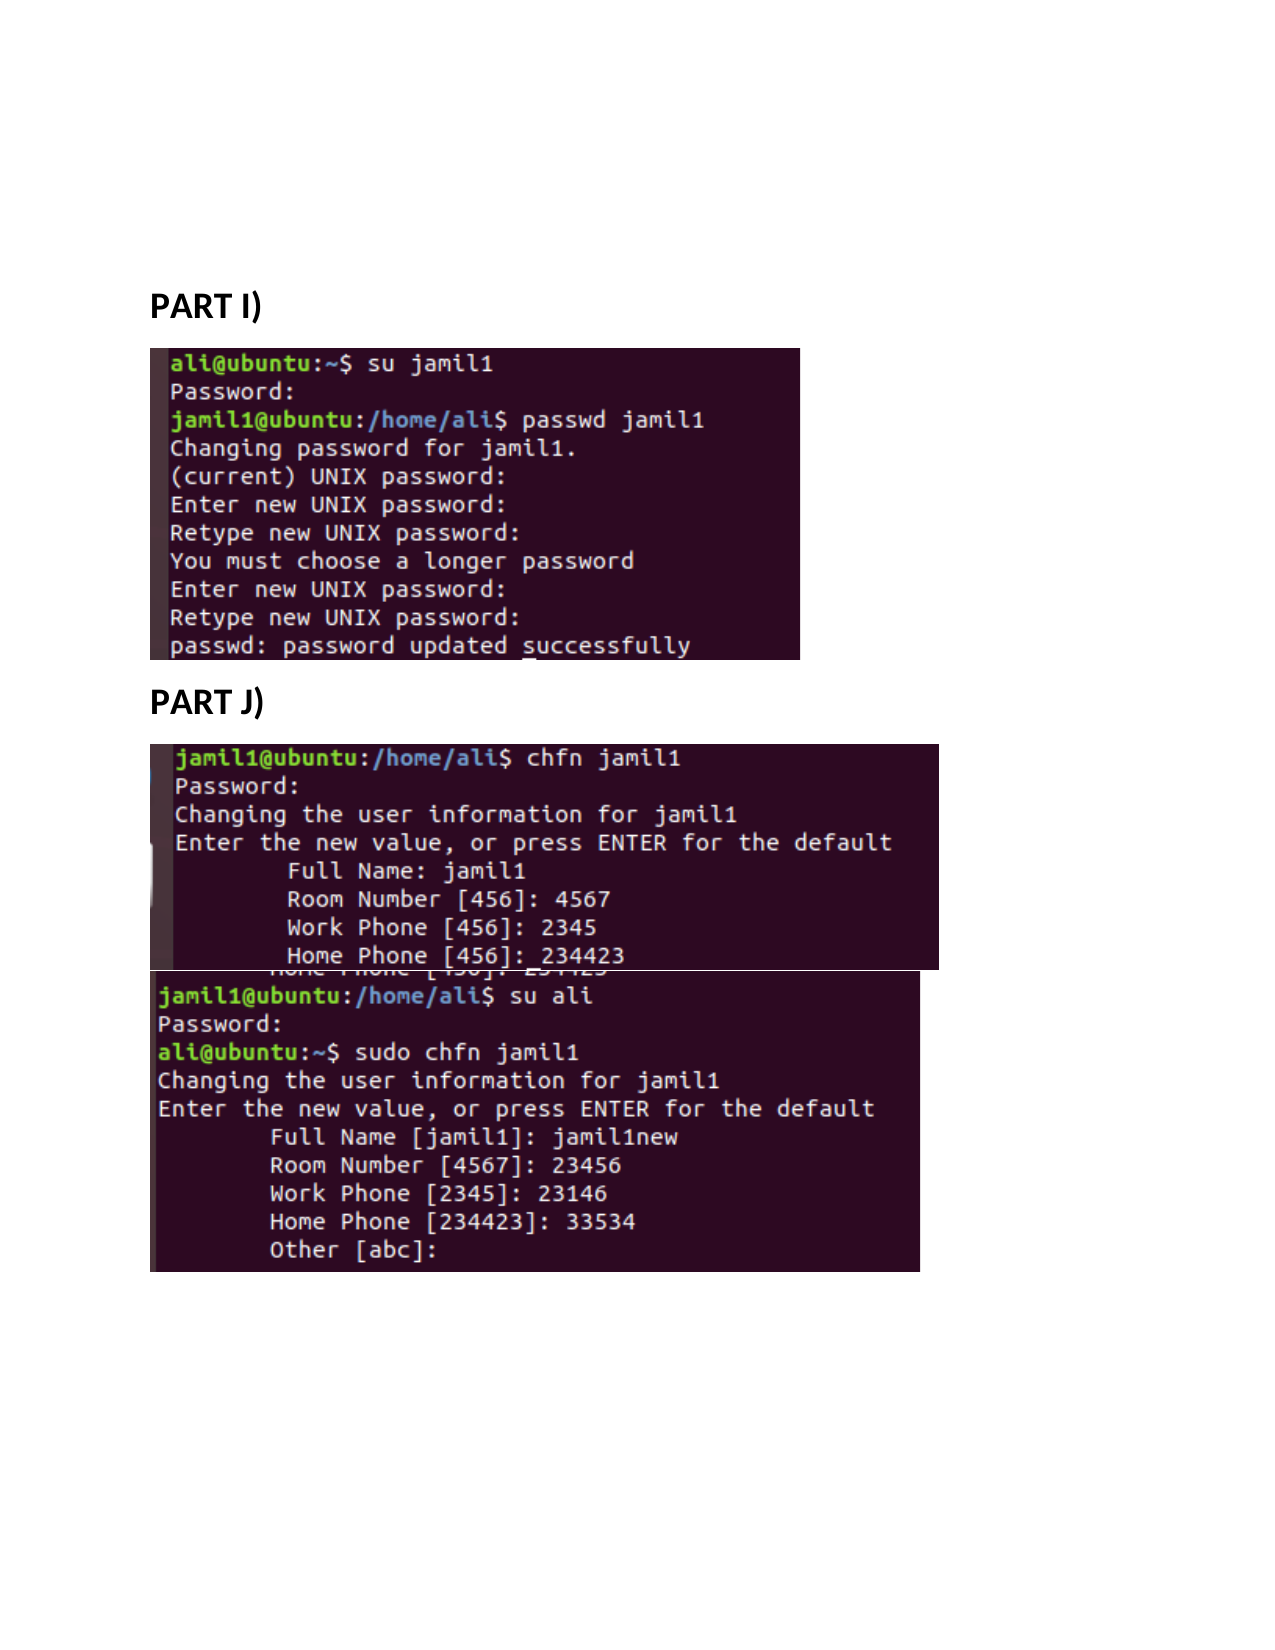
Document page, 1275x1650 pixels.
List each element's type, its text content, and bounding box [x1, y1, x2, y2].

text PART J) [150, 678, 1125, 724]
picture [150, 348, 800, 660]
text PART I) [150, 282, 1125, 328]
picture [150, 744, 939, 970]
picture [150, 971, 921, 1272]
